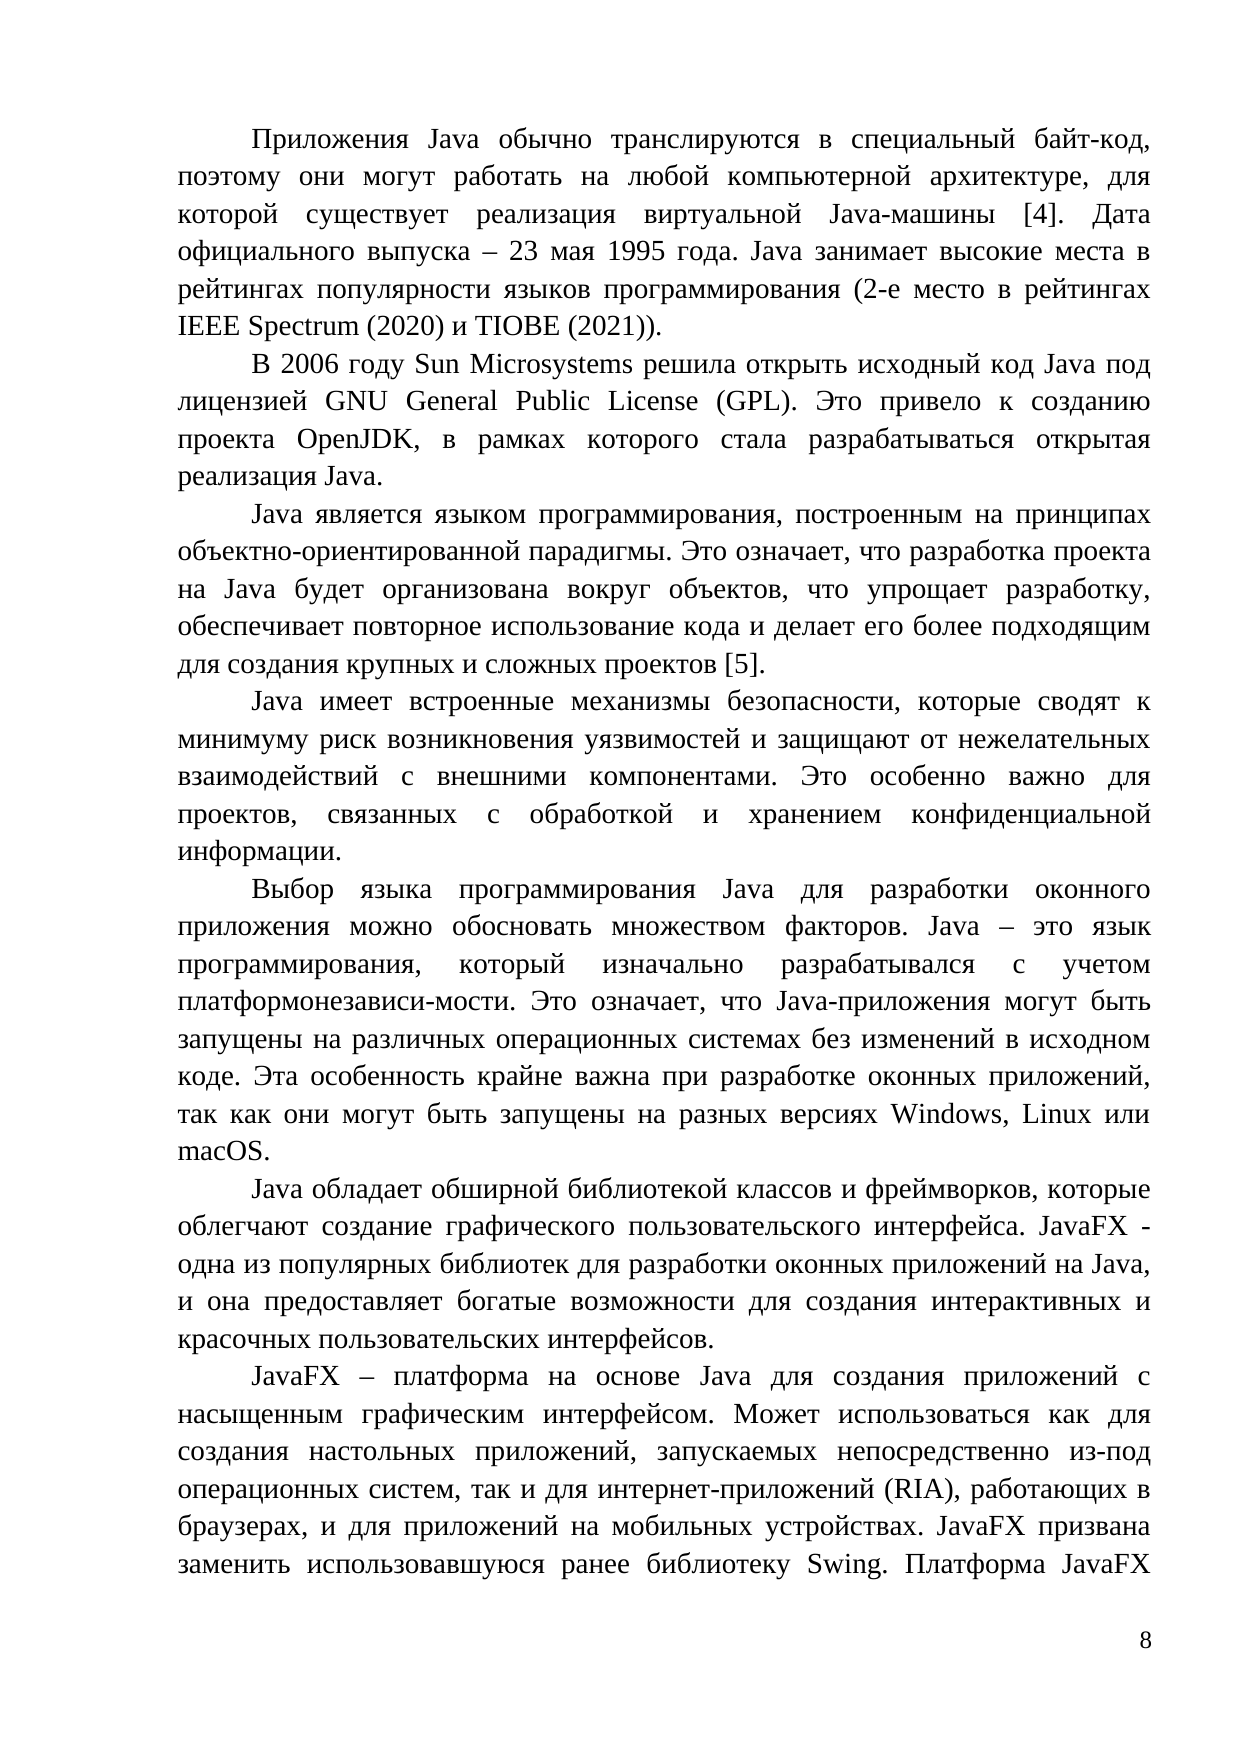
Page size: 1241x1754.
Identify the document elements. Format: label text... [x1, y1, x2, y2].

text В 2006 году Sun Microsystems решила открыть исходный код Java под лицензией GNU General Public License (GPL). Это привело к созданию проекта OpenJDK, в рамках которого стала разрабатываться открытая реализация Java. [177, 343, 1152, 493]
text Выбор языка программирования Java для разработки оконного приложения можно обосновать множеством факторов. Java – это язык программирования, который изначально разрабатывался с учетом платформонезависи-мости. Это означает, что Java-приложения могут быть запущены на различных операционных системах без изменений в исходном коде. Эта особенность крайне важна при разработке оконных приложений, так как они могут быть запущены на разных версиях Windows, Linux или macOS. [177, 868, 1152, 1168]
text Java является языком программирования, построенным на принципах объектно-ориентированной парадигмы. Это означает, что разработка проекта на Java будет организована вокруг объектов, что упрощает разработку, обеспечивает повторное использование кода и делает его более подходящим для создания крупных и сложных проектов [5]. [177, 493, 1152, 681]
text Java обладает обширной библиотекой классов и фреймворков, которые облегчают создание графического пользовательского интерфейса. JavaFX - одна из популярных библиотек для разработки оконных приложений на Java, и она предоставляет богатые возможности для создания интерактивных и красочных пользовательских интерфейсов. [177, 1168, 1152, 1356]
text Приложения Java обычно транслируются в специальный байт-код, поэтому они могут работать на любой компьютерной архитектуре, для которой существует реализация виртуальной Java-машины [4]. Дата официального выпуска – 23 мая 1995 года. Java занимает высокие места в рейтингах популярности языков программирования (2-е место в рейтингах IEEE Spectrum (2020) и TIOBE (2021)). [177, 118, 1152, 343]
text Java имеет встроенные механизмы безопасности, которые сводят к минимуму риск возникновения уязвимостей и защищают от нежелательных взаимодействий с внешними компонентами. Это особенно важно для проектов, связанных с обработкой и хранением конфиденциальной информации. [177, 681, 1152, 868]
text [177, 1356, 1152, 1581]
